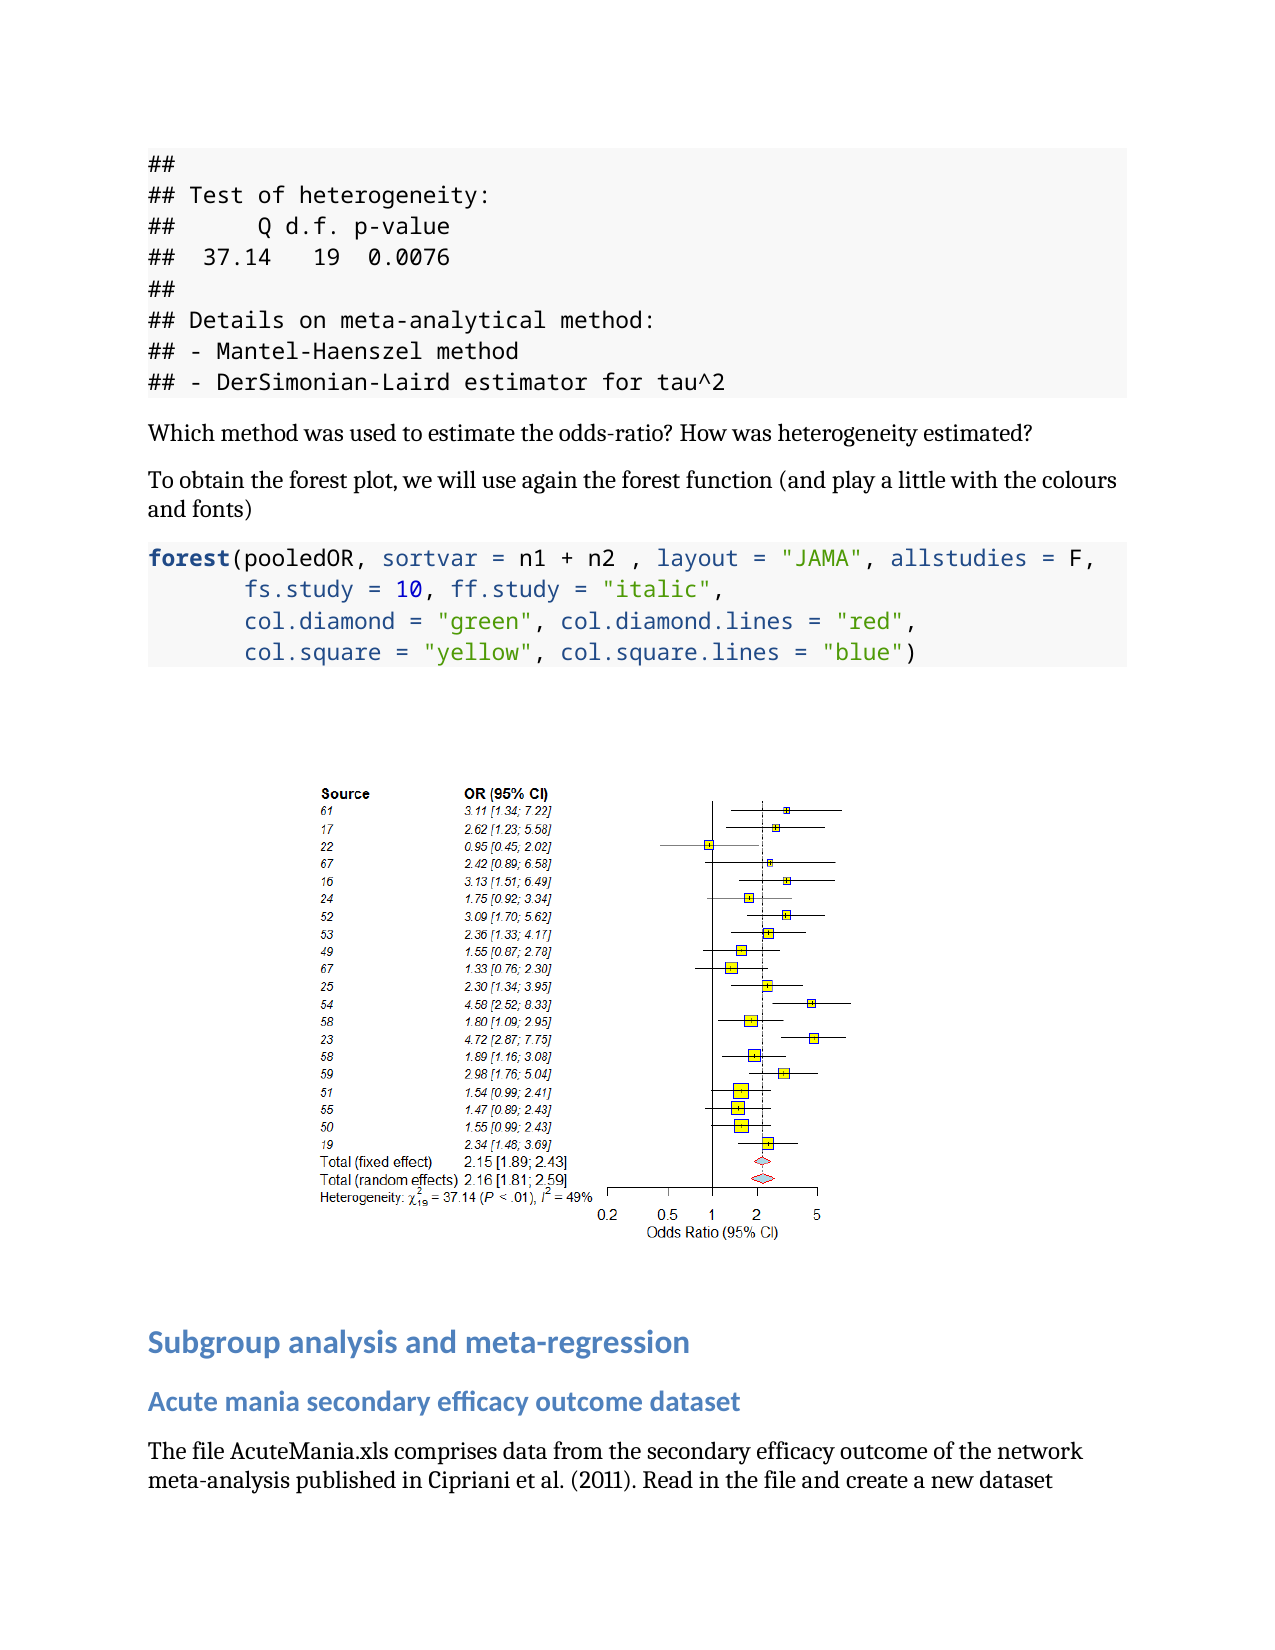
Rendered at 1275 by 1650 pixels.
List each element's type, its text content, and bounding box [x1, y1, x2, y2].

picture [147, 688, 1023, 1301]
text forest(pooledOR, sortvar = n1 + n2 , layout = "JAMA", allstudies = F, fs.study = 10, ff.study = "italic", col.diamond = "green", col.diamond.lines = "red", col.square = "yellow", col.square.lines = "blue") [148, 542, 1127, 667]
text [148, 1437, 1127, 1495]
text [148, 148, 1127, 398]
text Which method was used to estimate the odds-ratio? How was heterogeneity estimated? [148, 418, 1127, 447]
text To obtain the forest plot, we will use again the forest function (and play a little with the colours and fonts) [148, 466, 1127, 523]
subtitle Subgroup analysis and meta-regression [148, 1321, 1127, 1362]
subtitle Acute mania secondary efficacy outcome dataset [148, 1383, 1127, 1418]
